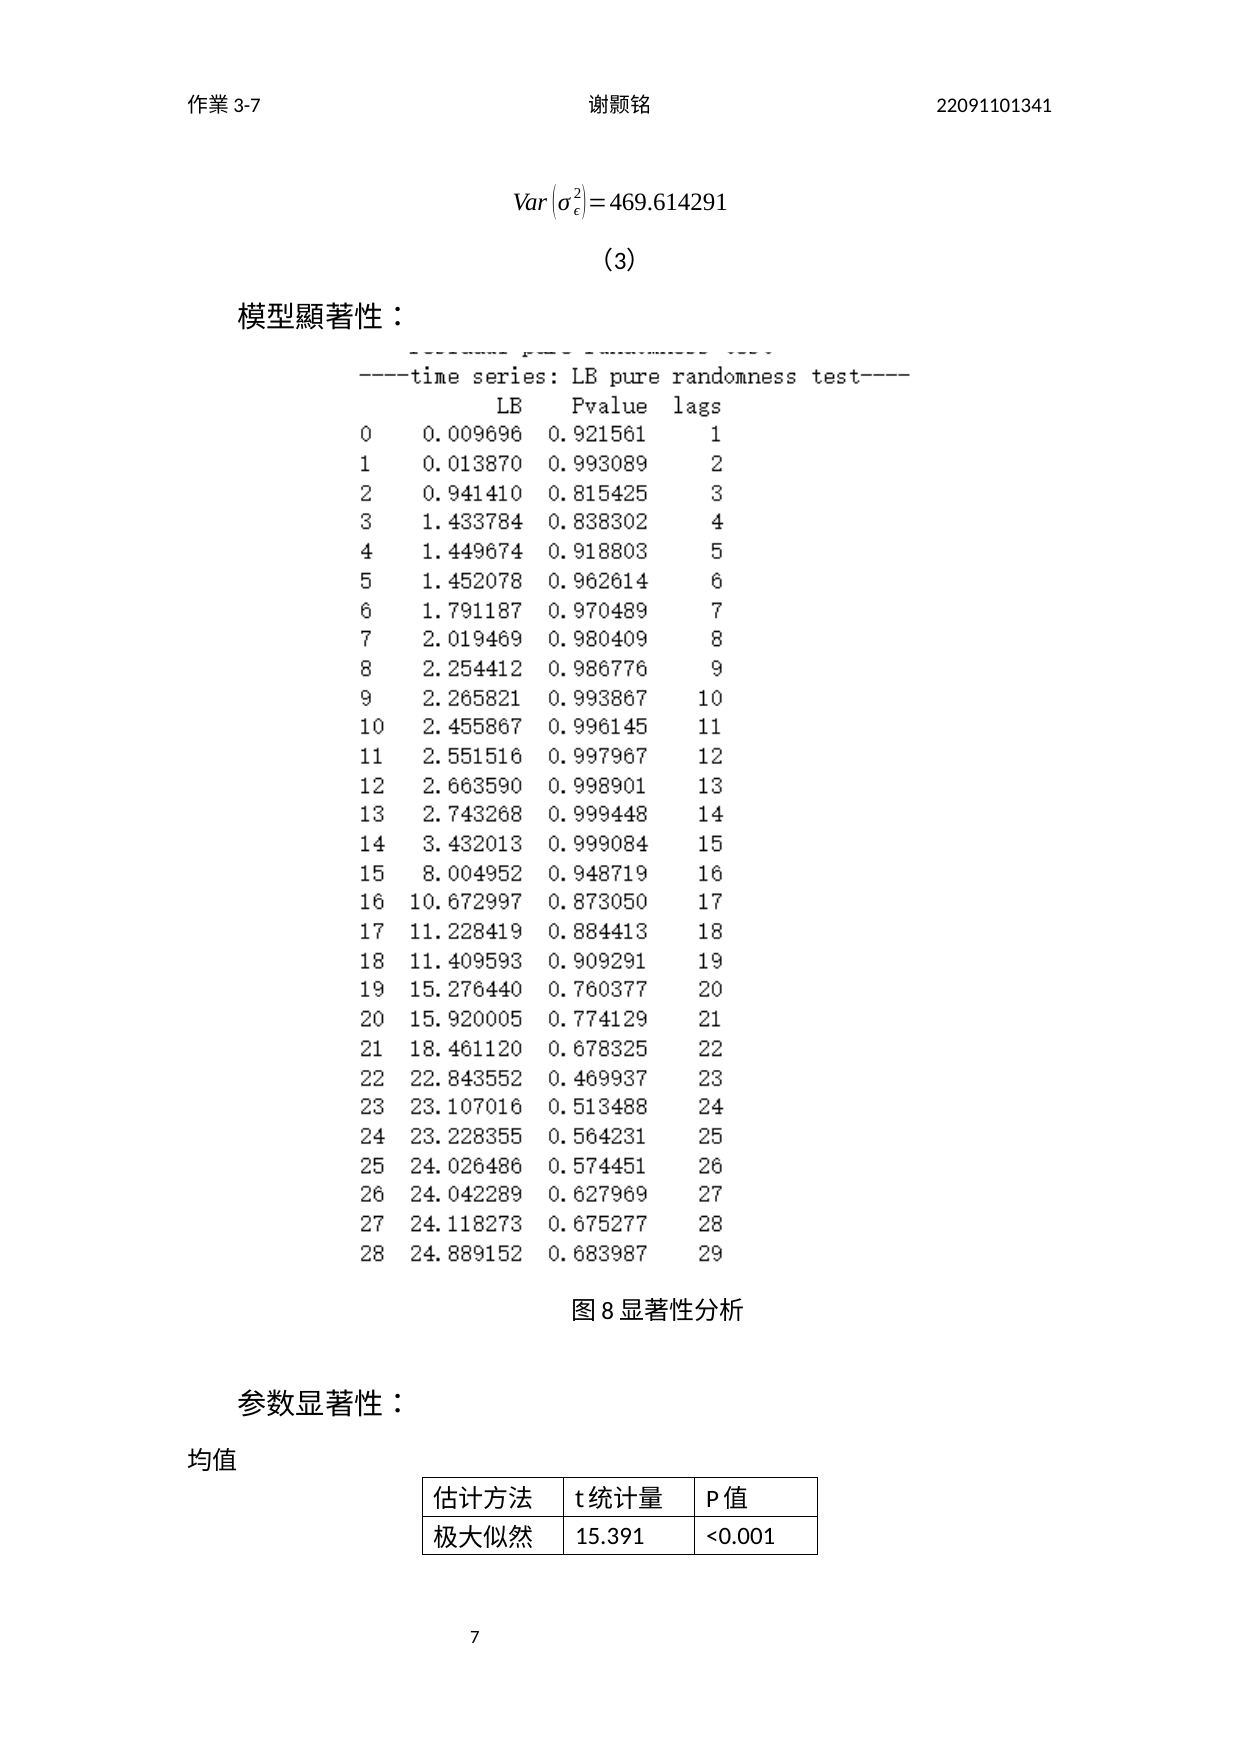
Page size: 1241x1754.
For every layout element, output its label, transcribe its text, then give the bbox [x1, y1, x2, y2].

picture [313, 352, 927, 1277]
table_cell <0.001 [695, 1517, 817, 1554]
text 模型顯著性： [237, 277, 1053, 352]
table_cell 极大似然 [423, 1517, 563, 1554]
list 图8显著性分析 [262, 1289, 1053, 1327]
table_header t统计量 [564, 1478, 694, 1516]
text 均值 [187, 1439, 1053, 1477]
text 参数显著性： [237, 1364, 1053, 1439]
table_cell 15.391 [564, 1517, 694, 1554]
table_header P值 [695, 1478, 817, 1516]
table_header 估计方法 [423, 1478, 563, 1516]
text （3） [187, 239, 1053, 277]
